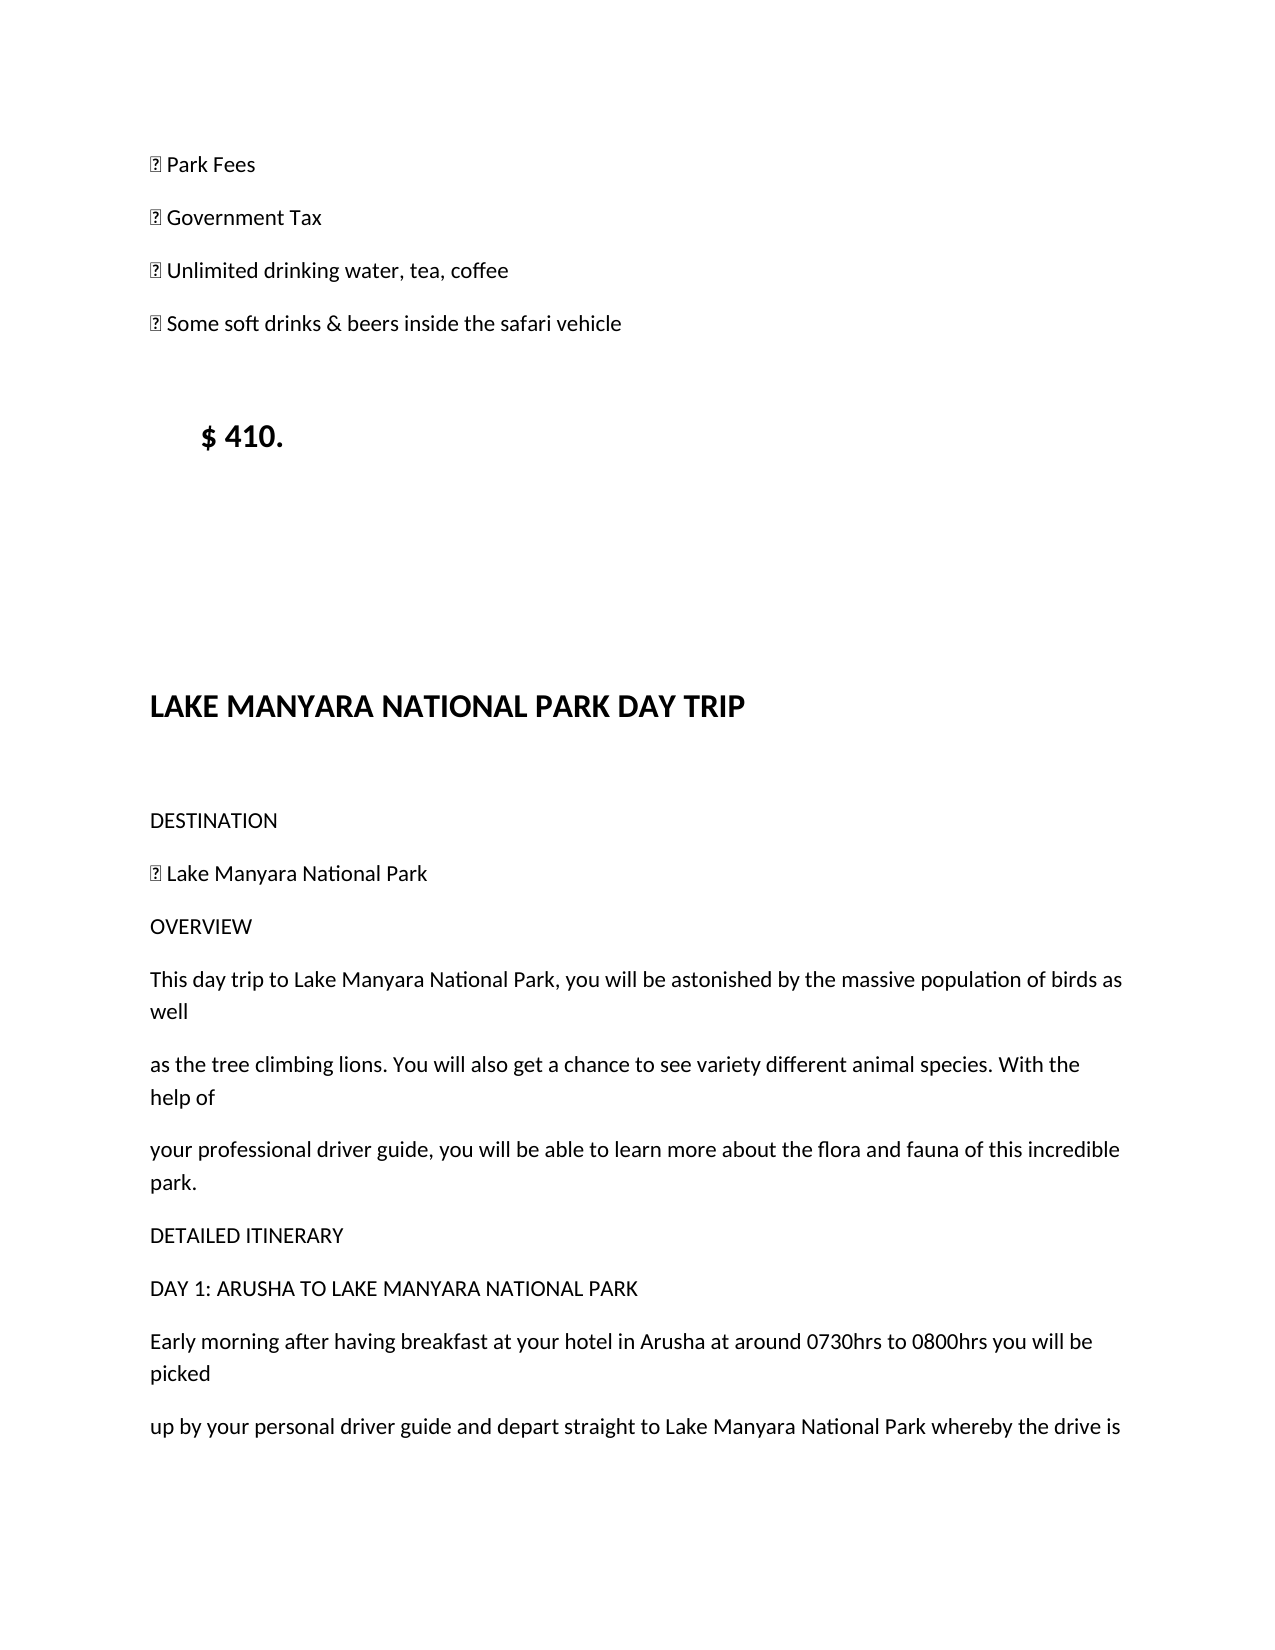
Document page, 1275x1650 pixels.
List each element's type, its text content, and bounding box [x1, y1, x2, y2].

text Early morning after having breakfast at your hotel in Arusha at around 0730hrs to 0800hrs you will be picked [150, 1327, 1125, 1387]
text as the tree climbing lions. You will also get a chance to see variety different animal species. With the help of [150, 1050, 1125, 1111]
text LAKE MANYARA NATIONAL PARK DAY TRIP [150, 686, 1125, 726]
text This day trip to Lake Manyara National Park, you will be astonished by the massive population of birds as well [150, 965, 1125, 1025]
text your professional driver guide, you will be able to learn more about the flora and fauna of this incredible park. [150, 1136, 1125, 1196]
text OVERVIEW [150, 912, 1125, 940]
text  Park Fees [150, 150, 1125, 178]
text  Unlimited drinking water, tea, coffee [150, 256, 1125, 284]
text up by your personal driver guide and depart straight to Lake Manyara National Park whereby the drive is [150, 1412, 1125, 1440]
text DETAILED ITINERARY [150, 1221, 1125, 1249]
text  Lake Manyara National Park [150, 859, 1125, 887]
text DAY 1: ARUSHA TO LAKE MANYARA NATIONAL PARK [150, 1274, 1125, 1302]
text $ 410. [150, 415, 1125, 456]
text  Government Tax [150, 203, 1125, 231]
text DESTINATION [150, 806, 1125, 834]
text  Some soft drinks & beers inside the safari vehicle [150, 309, 1125, 337]
